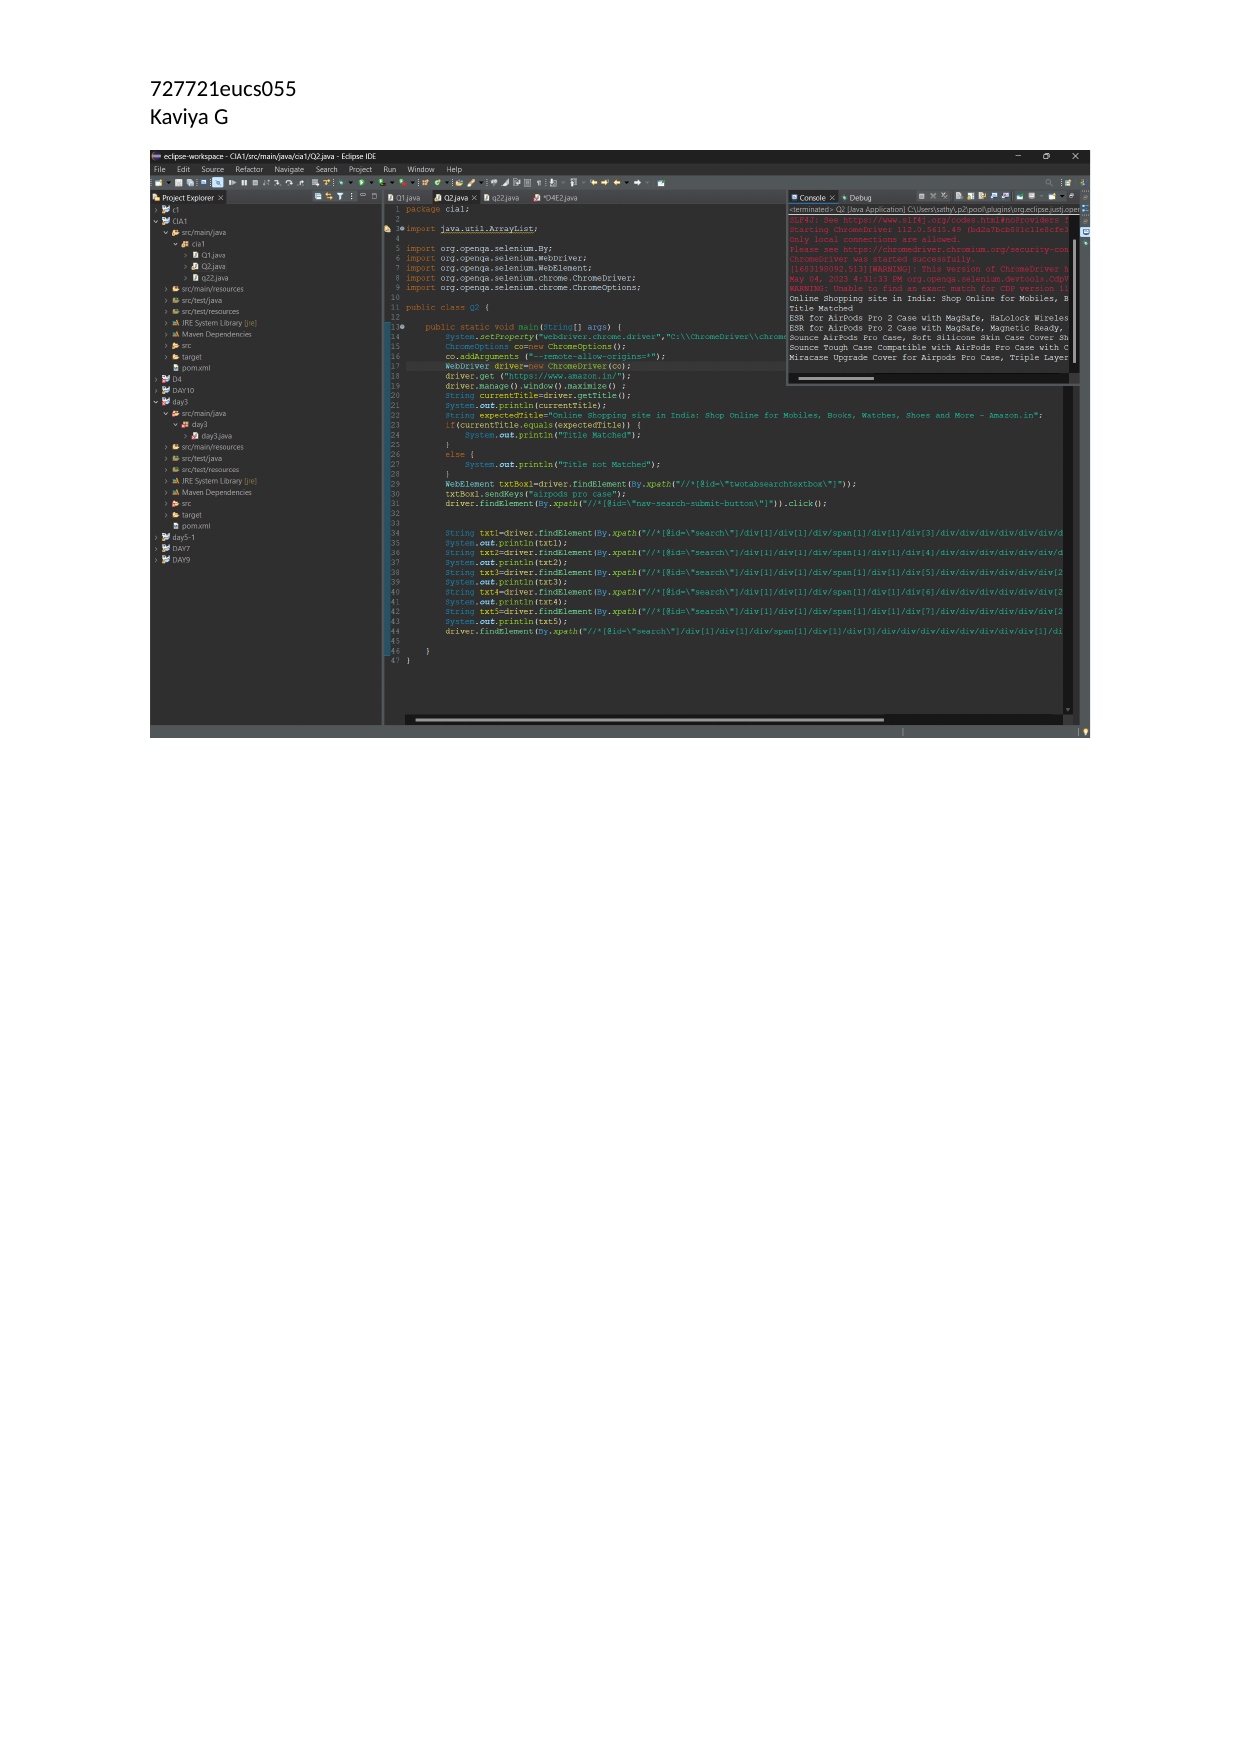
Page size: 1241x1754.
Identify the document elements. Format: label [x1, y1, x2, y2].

picture [150, 150, 1091, 738]
